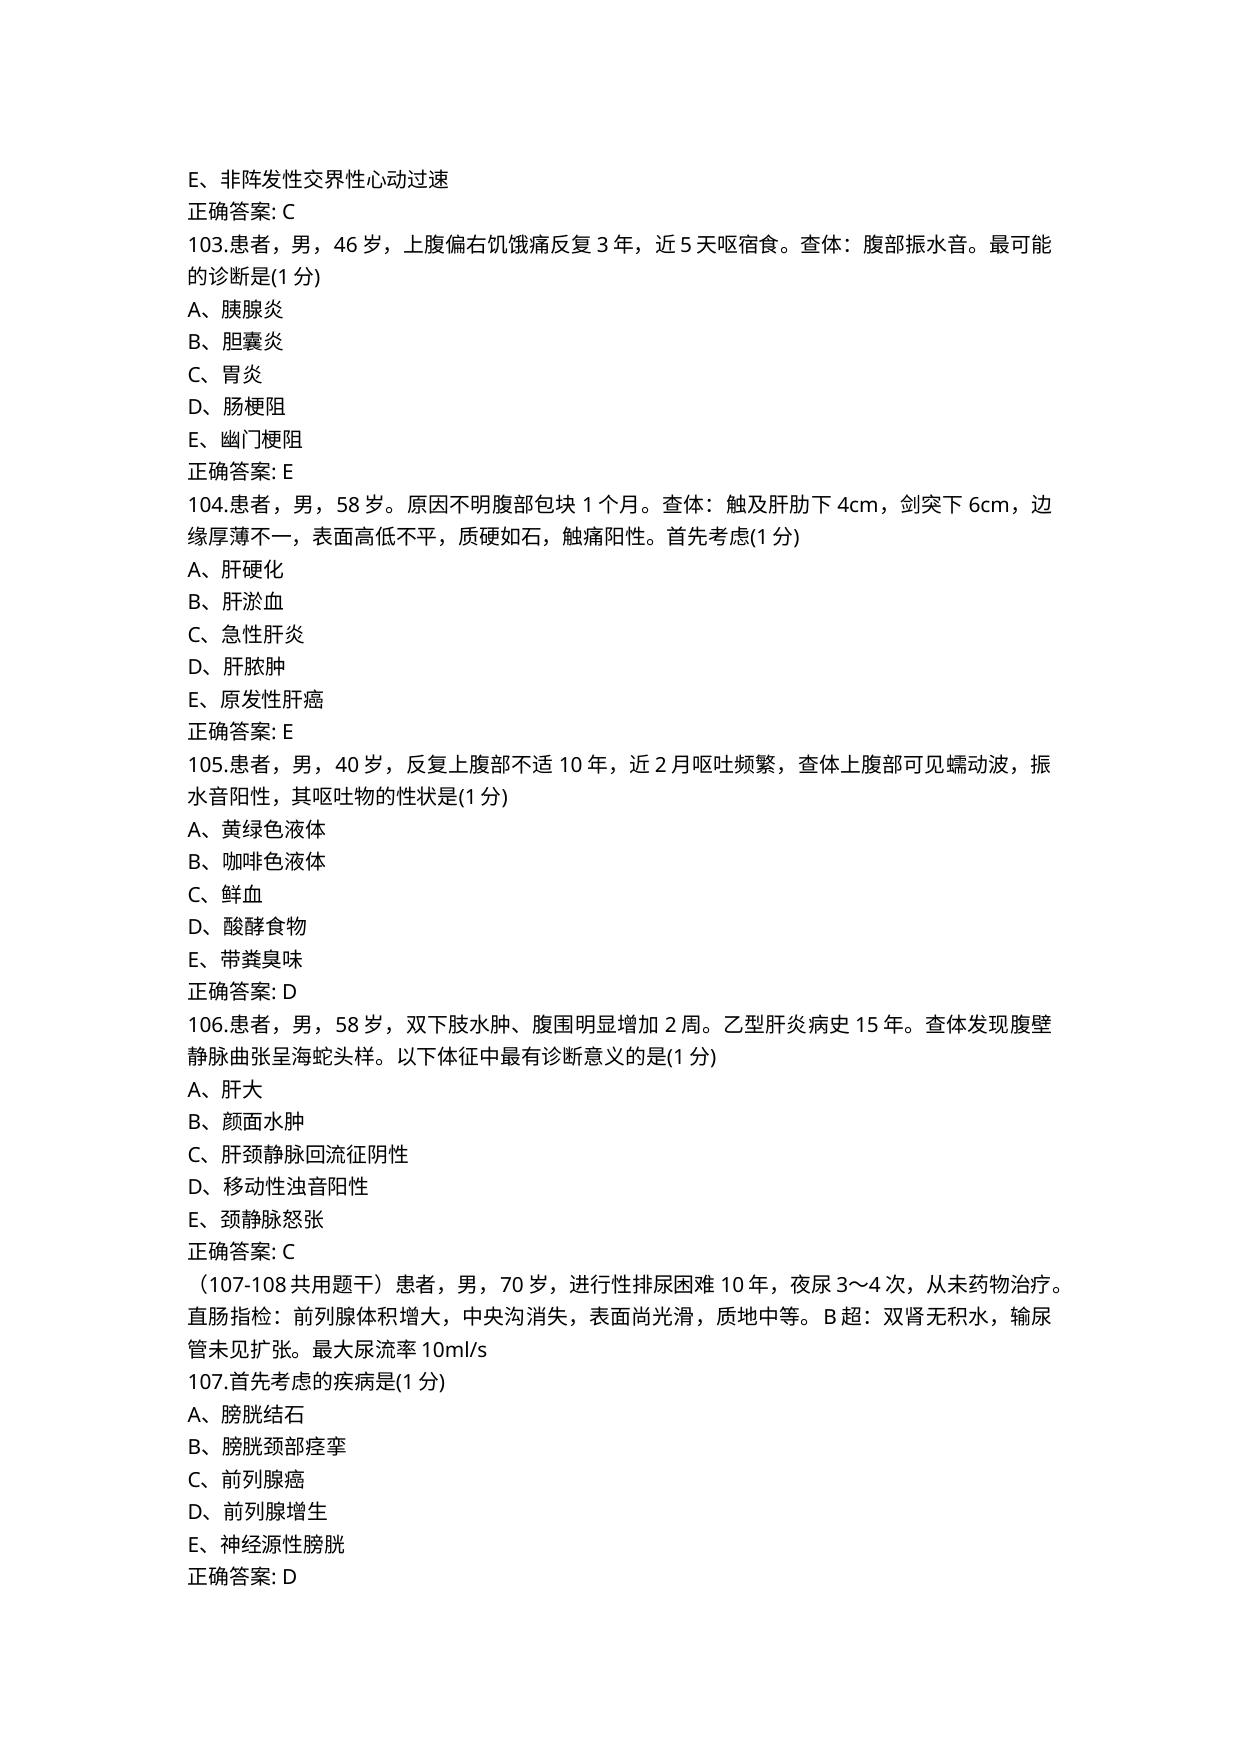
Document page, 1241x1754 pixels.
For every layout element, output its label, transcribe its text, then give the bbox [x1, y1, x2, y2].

text D、移动性浊音阳性 [187, 1169, 1053, 1202]
text 正确答案: C [187, 194, 1053, 227]
text A、膀胱结石 [187, 1397, 1053, 1429]
text E、神经源性膀胱 [187, 1527, 1053, 1559]
text B、肝淤血 [187, 584, 1053, 617]
text A、肝大 [187, 1072, 1053, 1104]
text E、幽门梗阻 [187, 422, 1053, 454]
text C、鲜血 [187, 877, 1053, 909]
text 正确答案: D [187, 974, 1053, 1007]
text E、非阵发性交界性心动过速 [187, 162, 1053, 194]
text E、带粪臭味 [187, 942, 1053, 974]
text C、急性肝炎 [187, 617, 1053, 649]
text 104.患者，男，58岁。原因不明腹部包块1个月。查体：触及肝肋下4cm，剑突下6cm，边缘厚薄不一，表面高低不平，质硬如石，触痛阳性。首先考虑(1分) [187, 487, 1053, 552]
text B、咖啡色液体 [187, 844, 1053, 877]
text 107.首先考虑的疾病是(1分) [187, 1364, 1053, 1397]
text C、胃炎 [187, 357, 1053, 389]
text D、肠梗阻 [187, 389, 1053, 422]
text 正确答案: D [187, 1559, 1053, 1592]
text 106.患者，男，58岁，双下肢水肿、腹围明显增加2周。乙型肝炎病史15年。查体发现腹壁静脉曲张呈海蛇头样。以下体征中最有诊断意义的是(1分) [187, 1007, 1053, 1072]
text C、肝颈静脉回流征阴性 [187, 1137, 1053, 1169]
text E、原发性肝癌 [187, 682, 1053, 714]
text A、黄绿色液体 [187, 812, 1053, 844]
text B、颜面水肿 [187, 1104, 1053, 1137]
text A、胰腺炎 [187, 292, 1053, 324]
text 正确答案: E [187, 454, 1053, 487]
text 正确答案: E [187, 714, 1053, 747]
text C、前列腺癌 [187, 1462, 1053, 1494]
text D、酸酵食物 [187, 909, 1053, 942]
text D、前列腺增生 [187, 1494, 1053, 1527]
text 正确答案: C [187, 1234, 1053, 1267]
text B、膀胱颈部痉挛 [187, 1429, 1053, 1462]
text 103.患者，男，46岁，上腹偏右饥饿痛反复3年，近5天呕宿食。查体：腹部振水音。最可能的诊断是(1分) [187, 227, 1053, 292]
text E、颈静脉怒张 [187, 1202, 1053, 1234]
text A、肝硬化 [187, 552, 1053, 584]
text D、肝脓肿 [187, 649, 1053, 682]
text （107-108共用题干）患者，男，70岁，进行性排尿困难10年，夜尿3～4次，从未药物治疗。直肠指检：前列腺体积增大，中央沟消失，表面尚光滑，质地中等。B超：双肾无积水，输尿管未见扩张。最大尿流率10ml/s [187, 1267, 1053, 1364]
text B、胆囊炎 [187, 324, 1053, 357]
text 105.患者，男，40岁，反复上腹部不适10年，近2月呕吐频繁，查体上腹部可见蠕动波，振水音阳性，其呕吐物的性状是(1分) [187, 747, 1053, 812]
